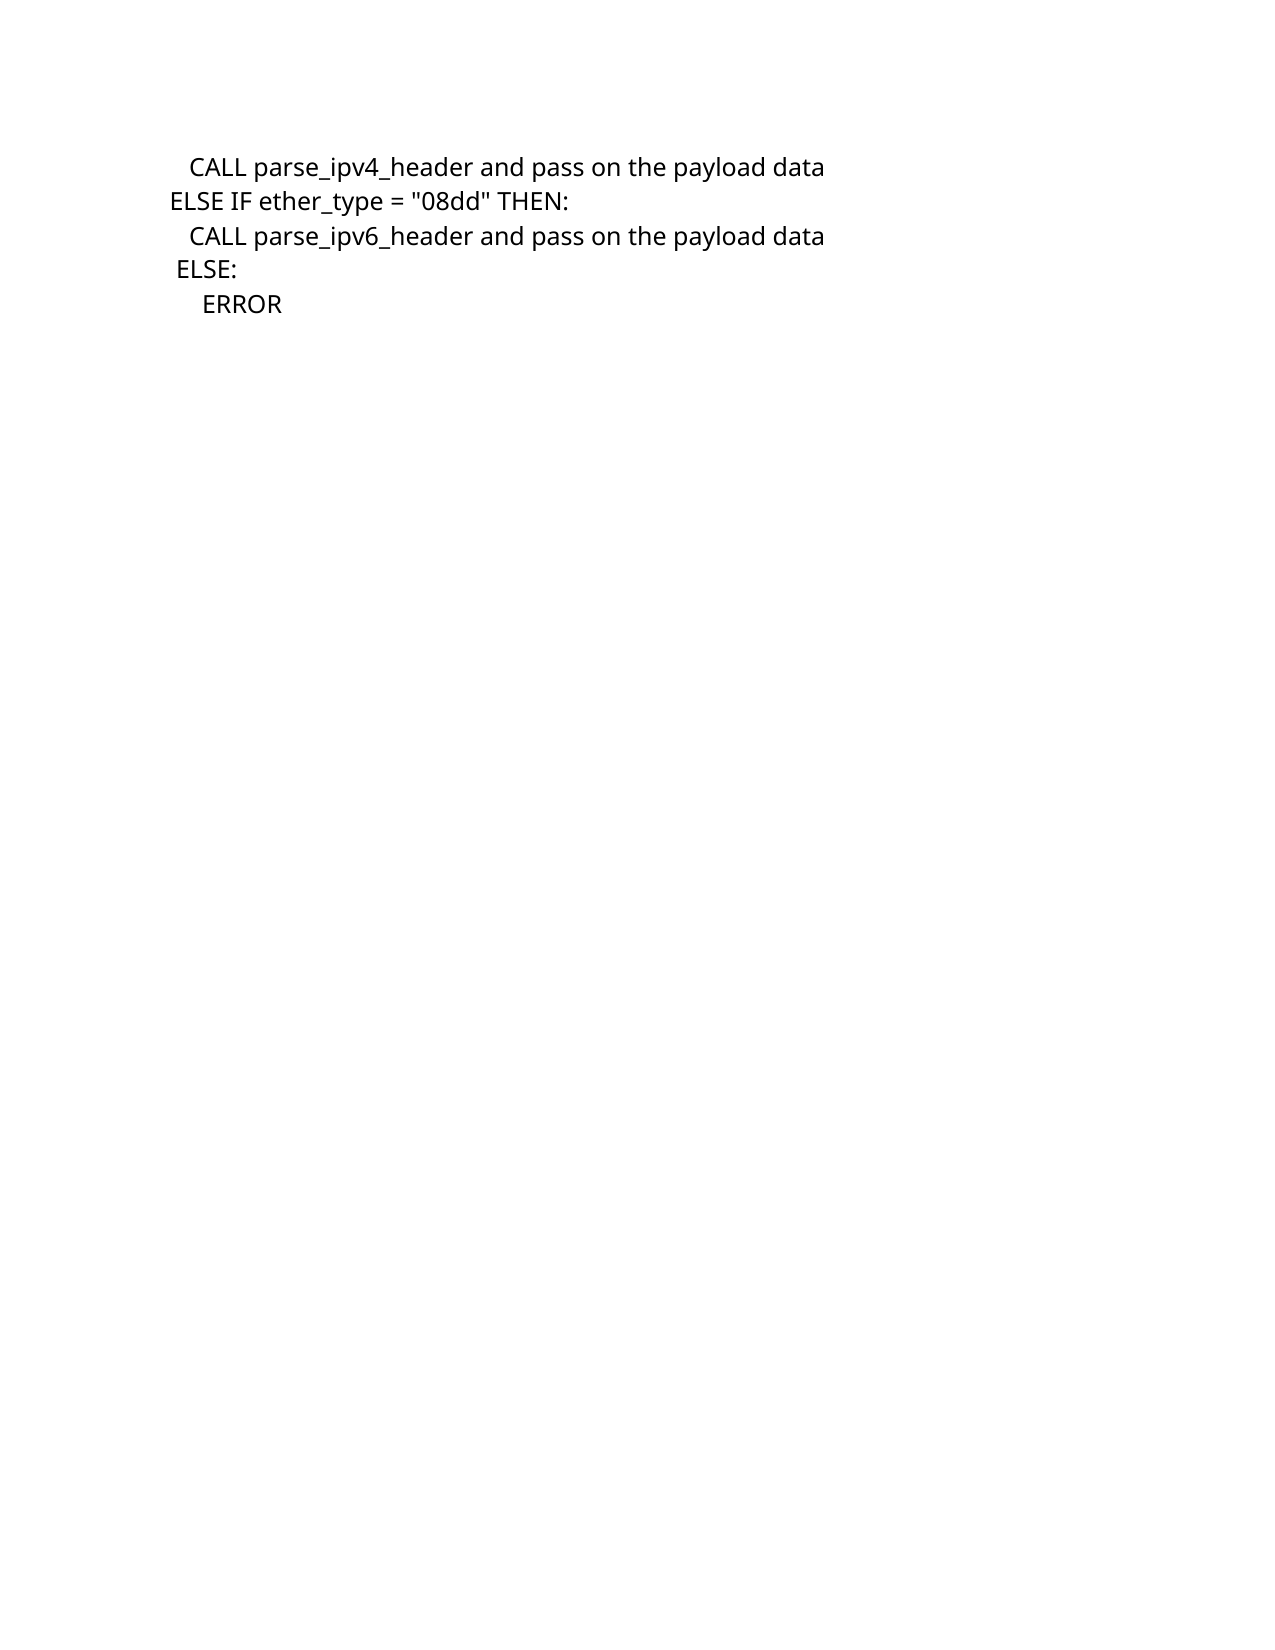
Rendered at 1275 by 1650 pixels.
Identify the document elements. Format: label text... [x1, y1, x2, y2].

text CALL parse_ipv6_header and pass on the payload data [150, 218, 1125, 252]
text ERROR [150, 286, 1125, 320]
text CALL parse_ipv4_header and pass on the payload data [150, 150, 1125, 184]
text ELSE: [150, 252, 1125, 286]
text ELSE IF ether_type = "08dd" THEN: [150, 184, 1125, 218]
